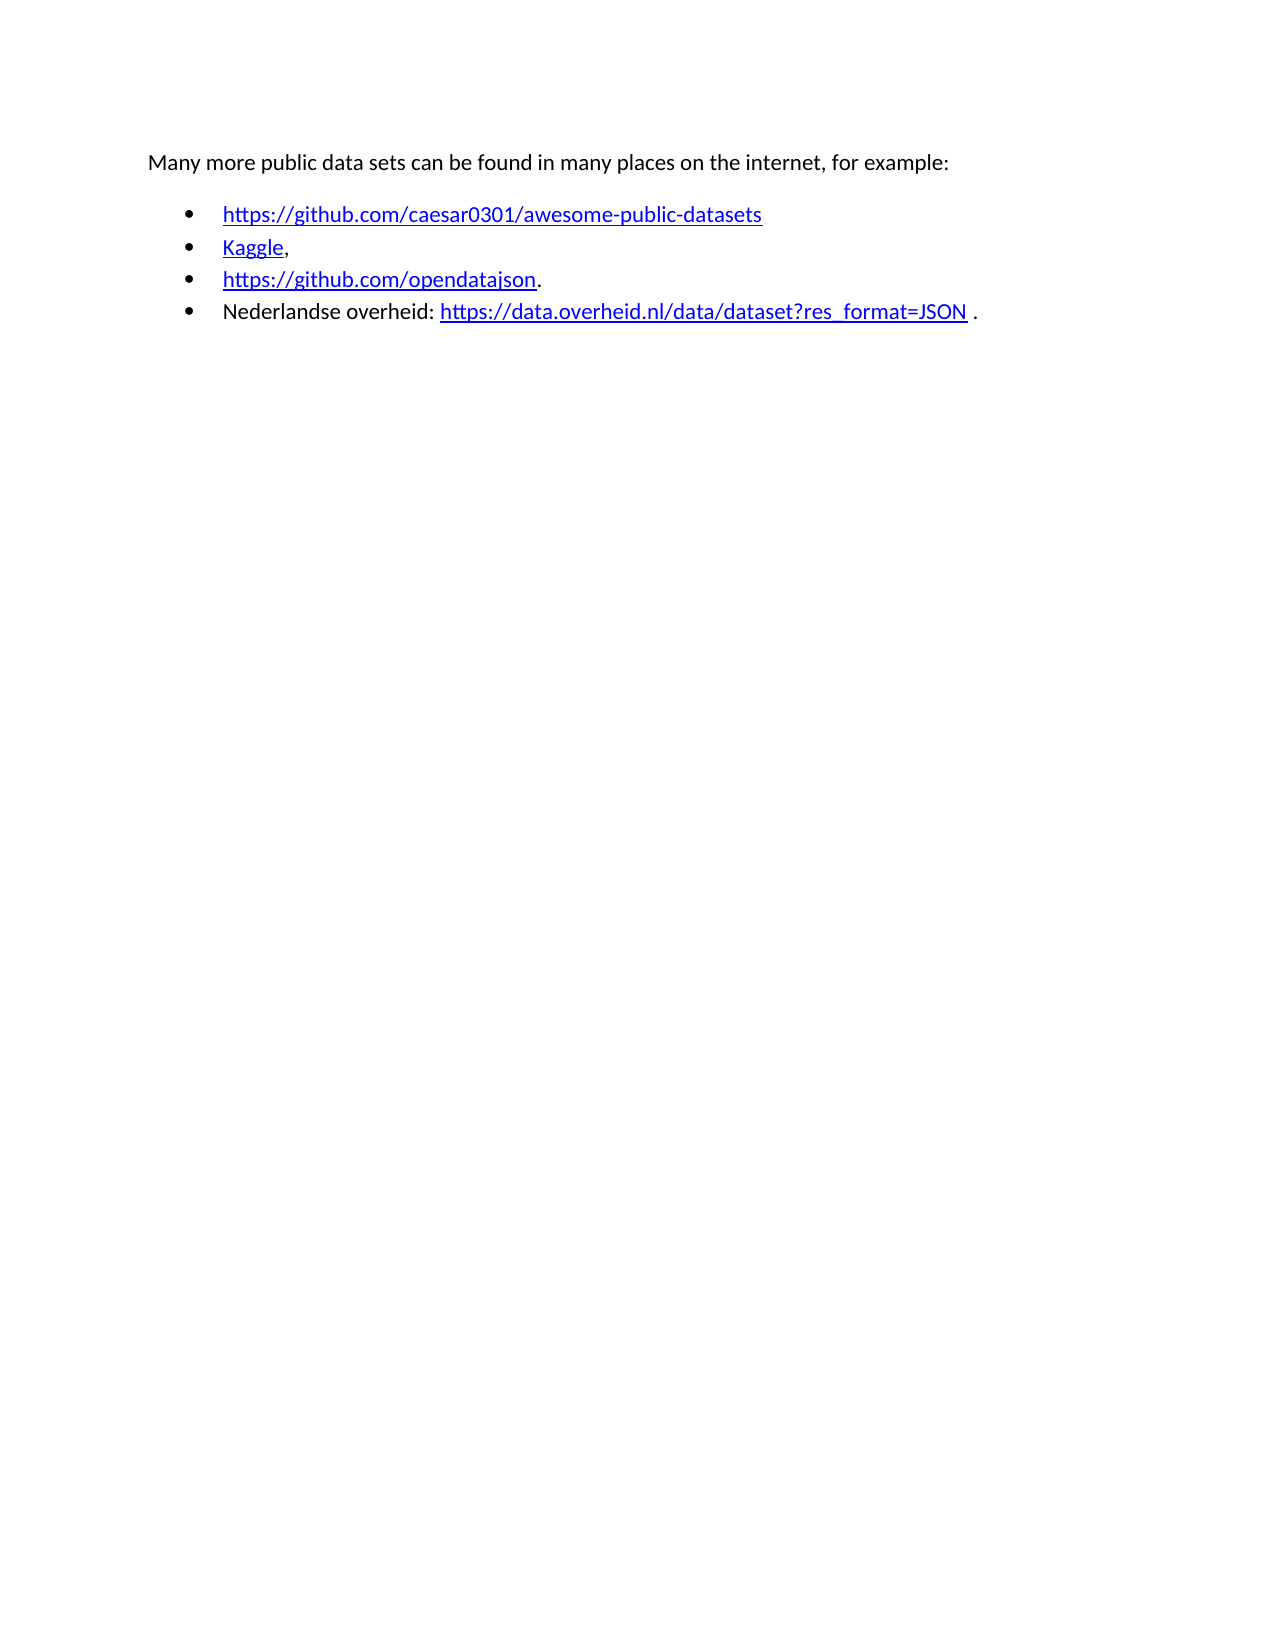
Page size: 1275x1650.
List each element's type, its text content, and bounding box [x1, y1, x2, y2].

list https://github.com/opendatajson. [185, 265, 1127, 293]
list Kaggle, [185, 233, 1127, 261]
list Nederlandse overheid: https://data.overheid.nl/data/dataset?res_format=JSON . [185, 297, 1127, 325]
text Many more public data sets can be found in many places on the internet, for example: [148, 148, 1127, 176]
list https://github.com/caesar0301/awesome-public-datasets [185, 201, 1127, 229]
